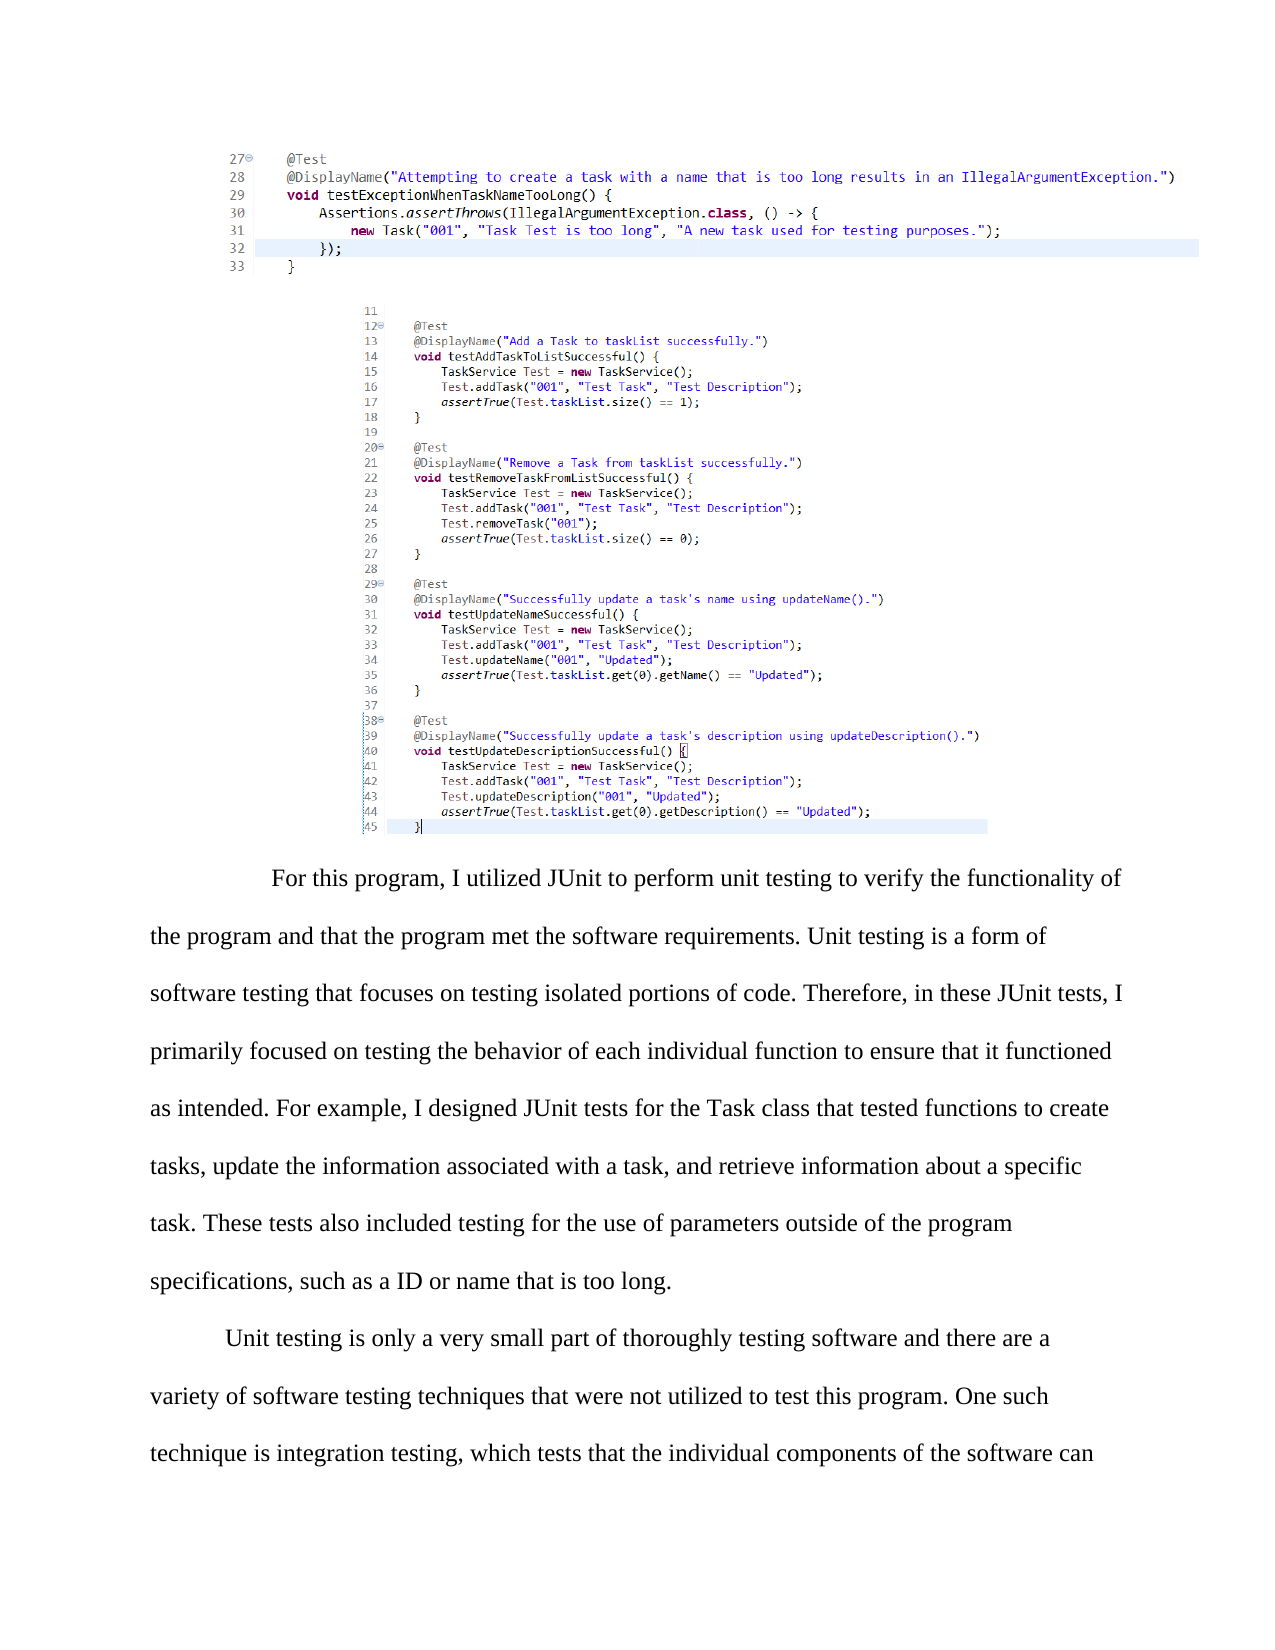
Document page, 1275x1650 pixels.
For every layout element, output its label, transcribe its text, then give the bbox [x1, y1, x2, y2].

text For this program, I utilized JUnit to perform unit testing to verify the functionality of the program and that the program met the software requirements. Unit testing is a form of software testing that focuses on testing isolated portions of code. Therefore, in these JUnit tests, I primarily focused on testing the behavior of each individual function to ensure that it functioned as intended. For example, I designed JUnit tests for the Task class that tested functions to create tasks, update the information associated with a task, and retrieve information about a specific task. These tests also included testing for the use of parameters outside of the program specifications, such as a ID or name that is too long. [150, 863, 1125, 1295]
picture [362, 305, 988, 835]
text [150, 1323, 1125, 1467]
picture [225, 150, 1199, 277]
